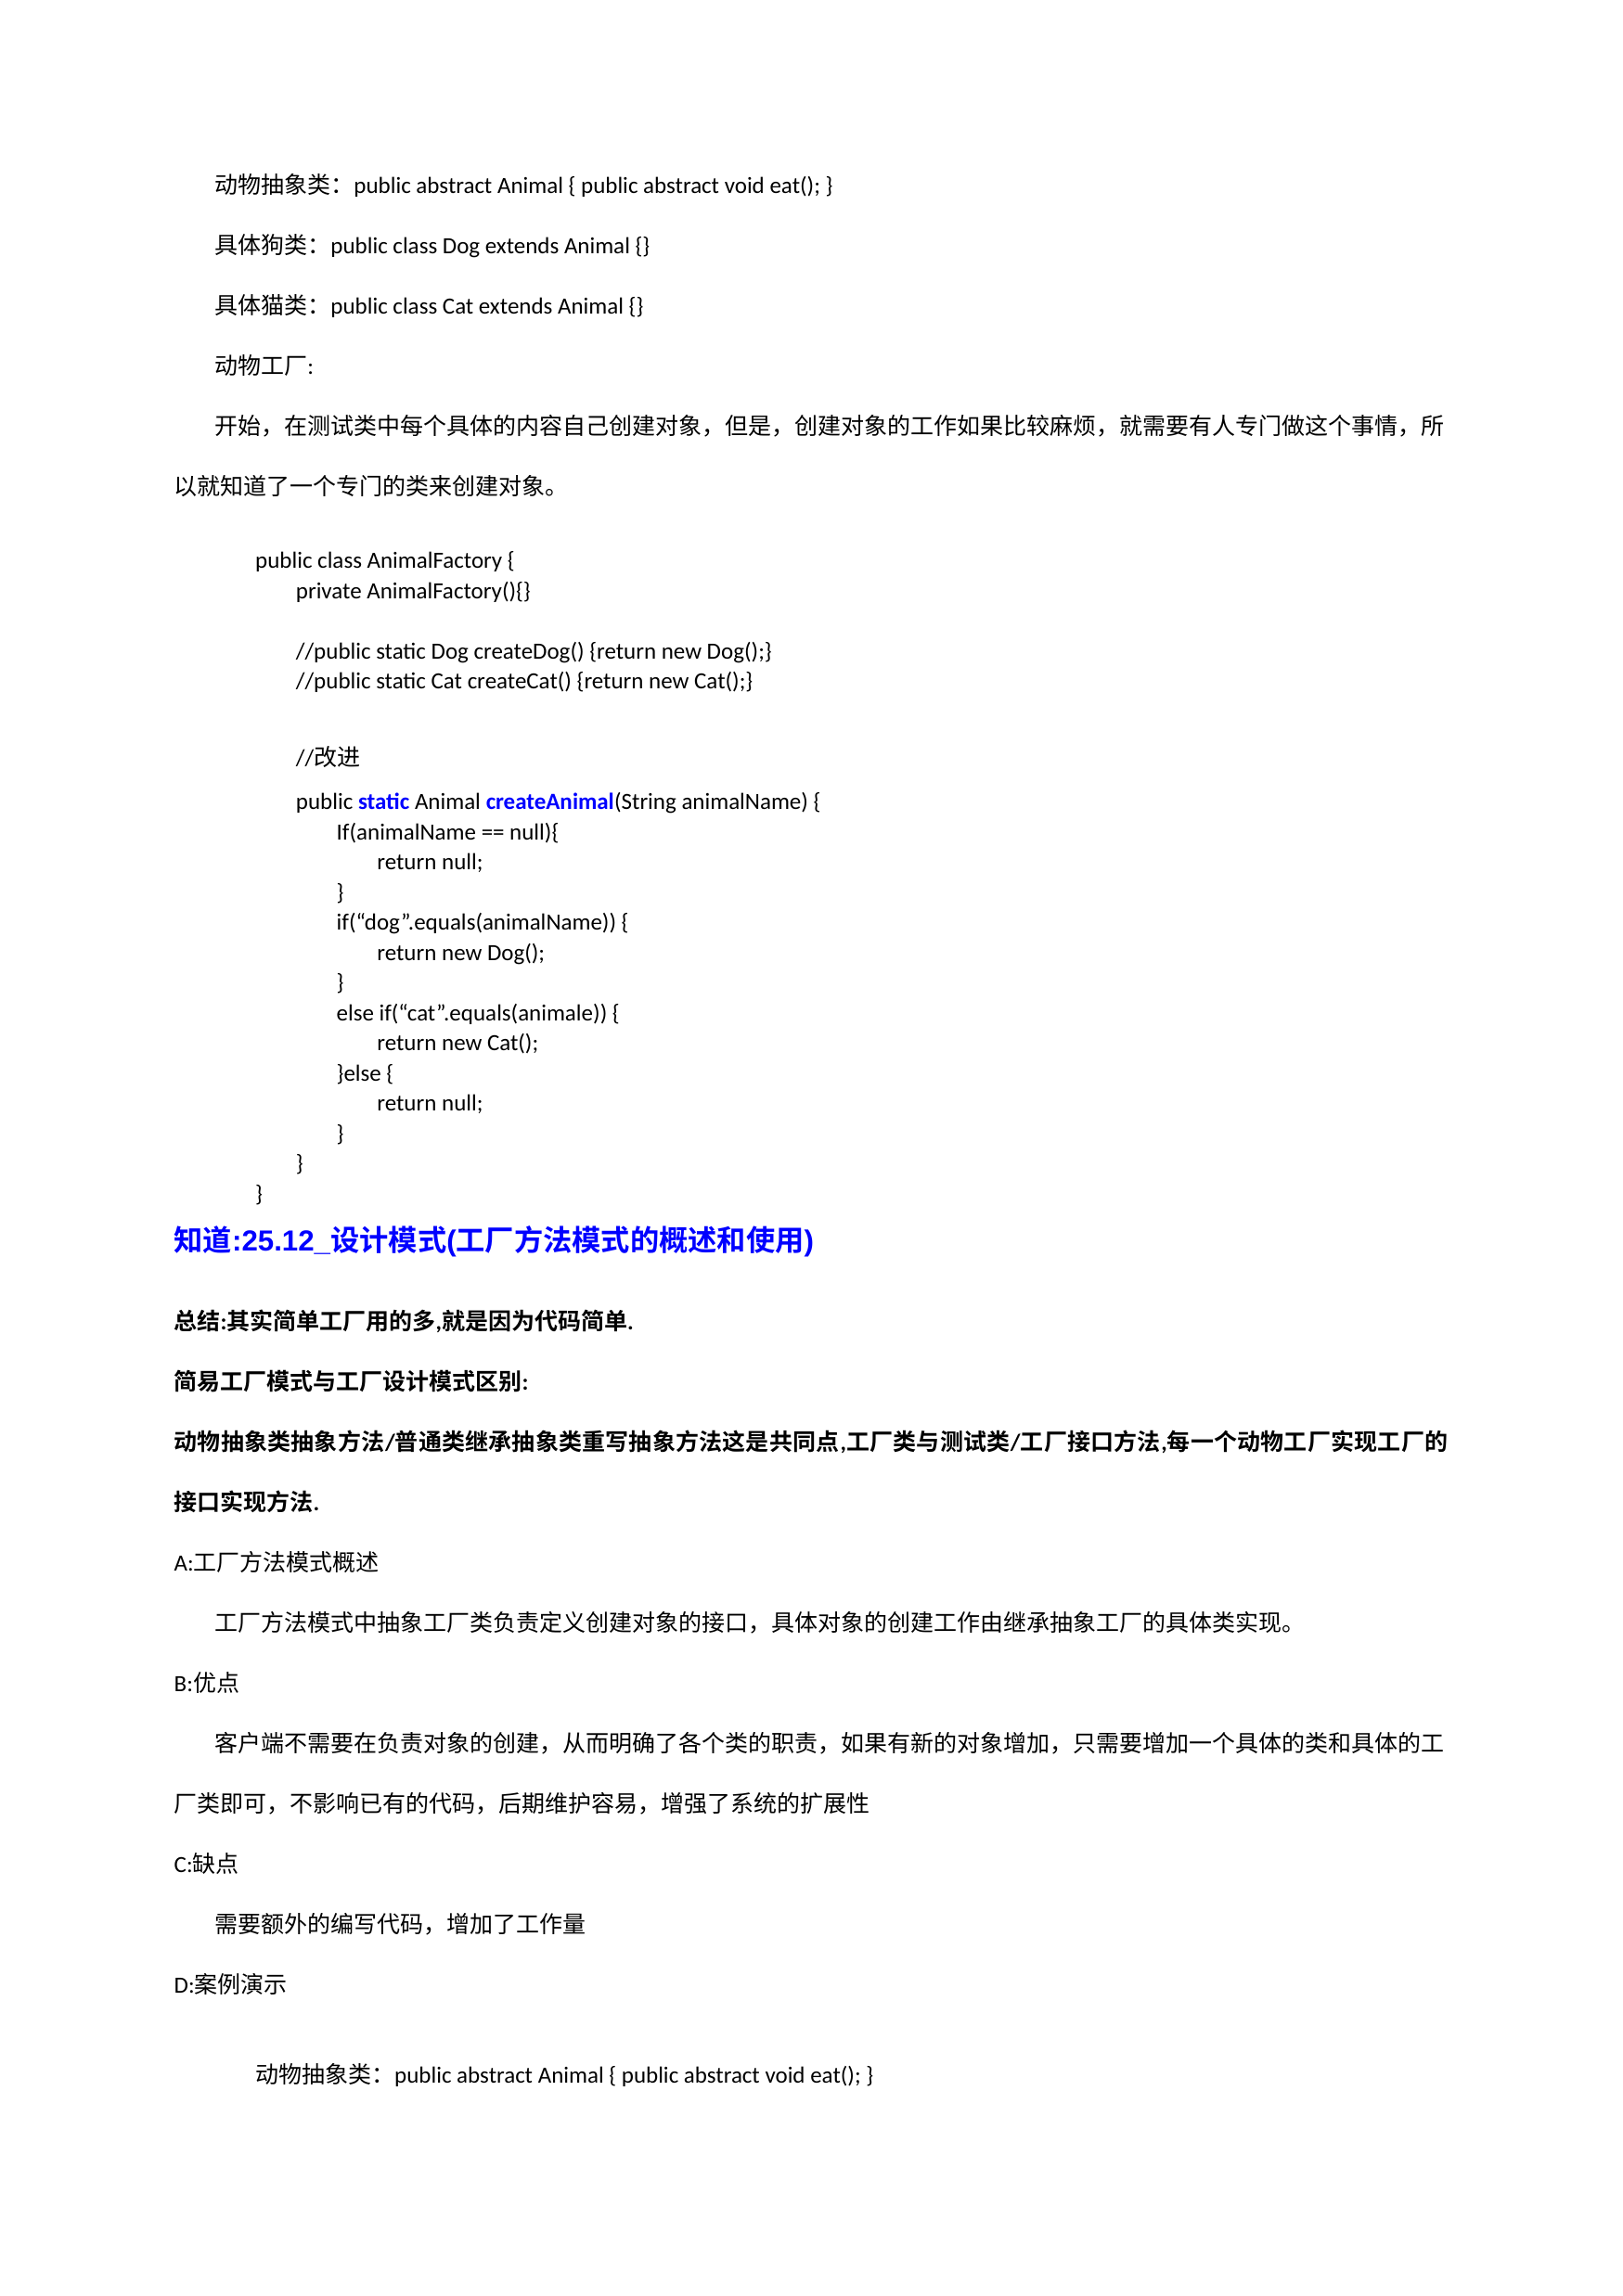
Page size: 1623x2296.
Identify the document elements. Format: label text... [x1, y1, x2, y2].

text 动物抽象类：public abstract Animal { public abstract void eat(); } [174, 153, 1449, 213]
text if(“dog”.equals(animalName)) { [174, 906, 1449, 937]
text //改进 [174, 725, 1449, 786]
text C:缺点 [174, 1832, 1449, 1892]
text return null; [174, 1087, 1449, 1118]
text }else { [174, 1058, 1449, 1087]
text } [296, 967, 1449, 997]
text If(animalName == null){ [296, 816, 1449, 846]
text 动物抽象类：public abstract Animal { public abstract void eat(); } [174, 2043, 1449, 2103]
text 动物工厂: [174, 334, 1449, 394]
text //public static Cat createCat() {return new Cat();} [174, 665, 1449, 696]
text B:优点 [174, 1651, 1449, 1712]
text } [174, 1178, 1449, 1208]
text //public static Dog createDog() {return new Dog();} [174, 635, 1449, 665]
text 开始，在测试类中每个具体的内容自己创建对象，但是，创建对象的工作如果比较麻烦，就需要有人专门做这个事情，所以就知道了一个专门的类来创建对象。 [174, 394, 1449, 515]
text 需要额外的编写代码，增加了工作量 [174, 1892, 1449, 1953]
text } [174, 1118, 1449, 1148]
text return new Cat(); [174, 1027, 1449, 1058]
text else if(“cat”.equals(animale)) { [174, 997, 1449, 1027]
text return new Dog(); [336, 937, 1449, 967]
text public class AnimalFactory { [174, 545, 1449, 575]
text D:案例演示 [174, 1953, 1449, 2013]
text public static Animal createAnimal(String animalName) { [174, 786, 1449, 816]
text A:工厂方法模式概述 [174, 1531, 1449, 1591]
text 具体猫类：public class Cat extends Animal {} [174, 274, 1449, 334]
text } [296, 877, 1449, 906]
text 简易工厂模式与工厂设计模式区别: [174, 1350, 1449, 1410]
text 动物抽象类抽象方法/普通类继承抽象类重写抽象方法这是共同点,工厂类与测试类/工厂接口方法,每一个动物工厂实现工厂的接口实现方法. [174, 1410, 1449, 1531]
subtitle 知道:25.12_设计模式(工厂方法模式的概述和使用) [174, 1208, 1449, 1268]
text 总结:其实简单工厂用的多,就是因为代码简单. [174, 1289, 1449, 1350]
text 客户端不需要在负责对象的创建，从而明确了各个类的职责，如果有新的对象增加，只需要增加一个具体的类和具体的工厂类即可，不影响已有的代码，后期维护容易，增强了系统的扩展性 [174, 1712, 1449, 1832]
text 具体狗类：public class Dog extends Animal {} [174, 213, 1449, 274]
text } [174, 1148, 1449, 1178]
text 工厂方法模式中抽象工厂类负责定义创建对象的接口，具体对象的创建工作由继承抽象工厂的具体类实现。 [174, 1591, 1449, 1651]
text private AnimalFactory(){} [174, 575, 1449, 605]
text return null; [336, 846, 1449, 877]
